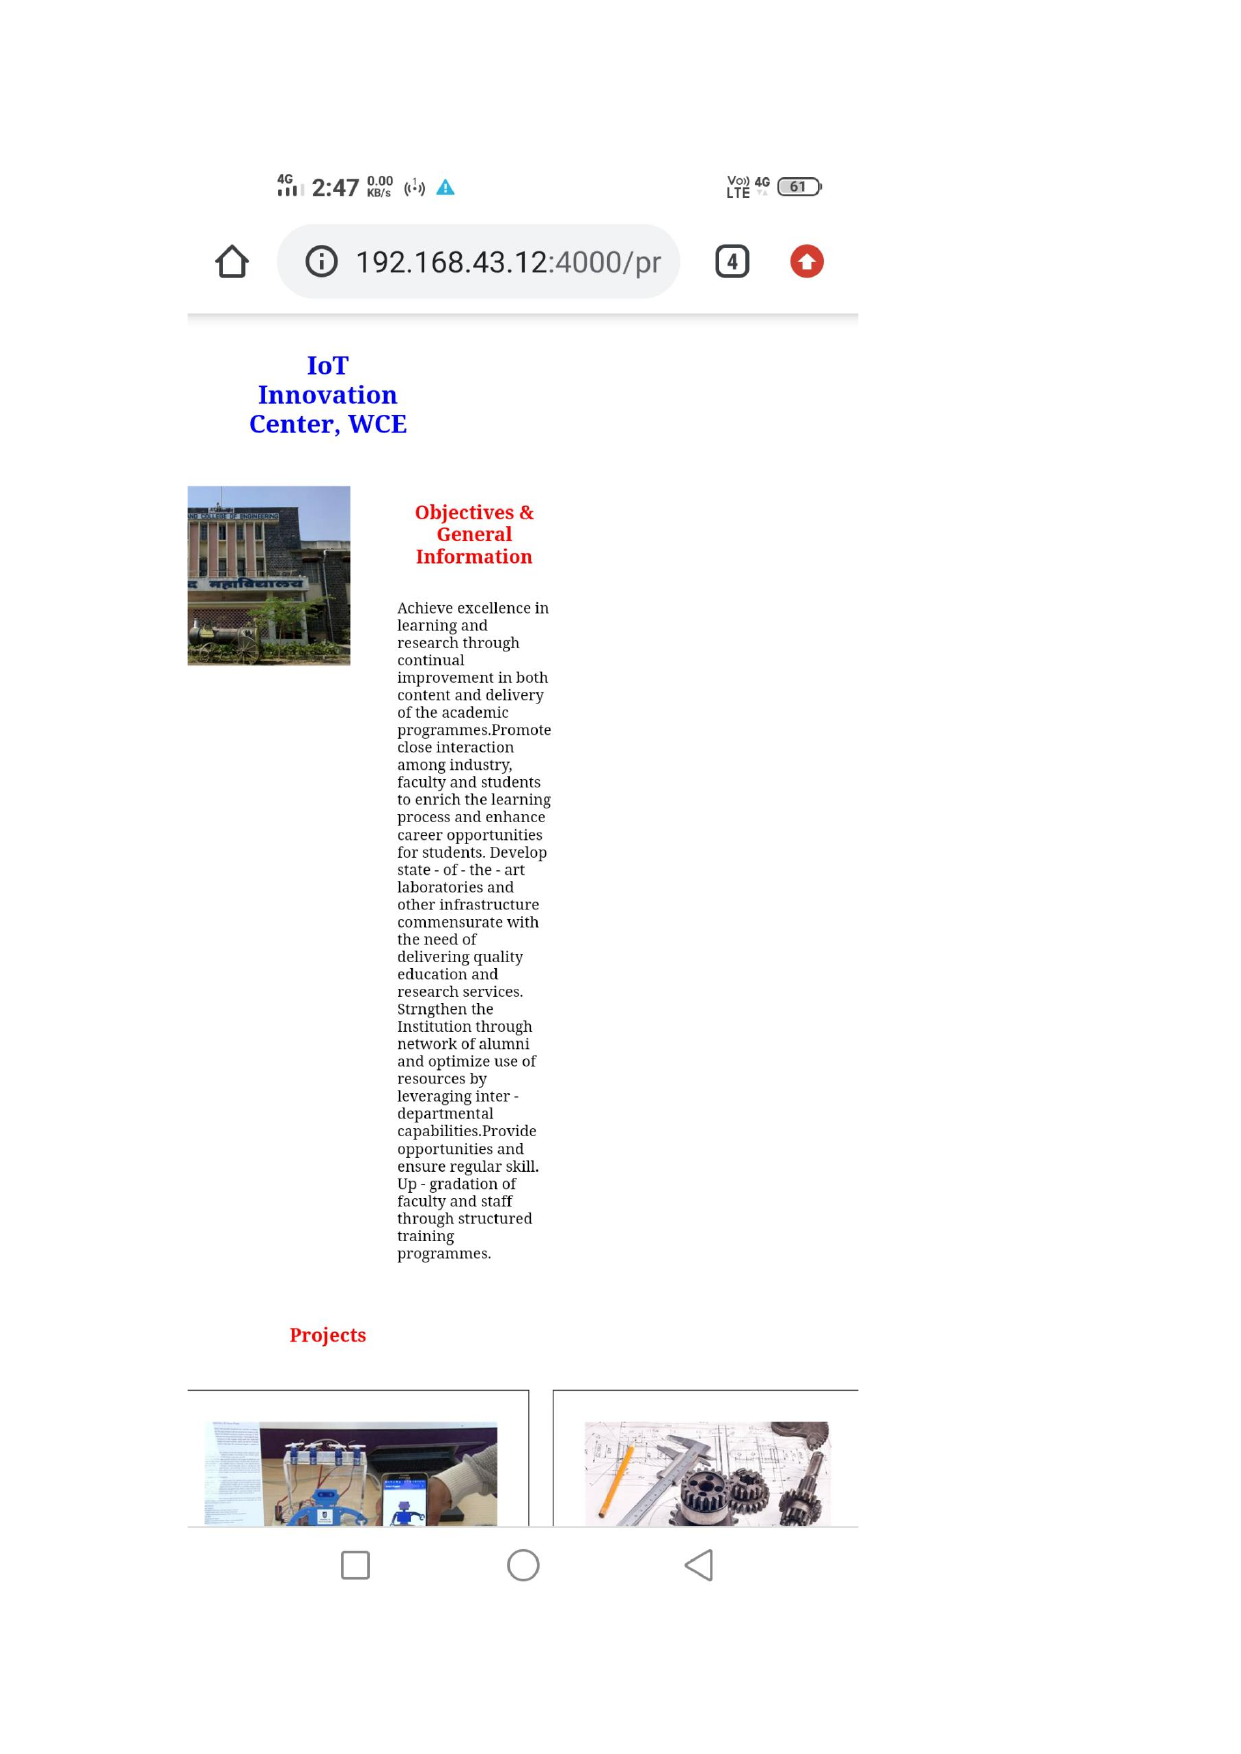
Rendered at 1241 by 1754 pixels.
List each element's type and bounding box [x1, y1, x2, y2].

picture [187, 150, 859, 1604]
